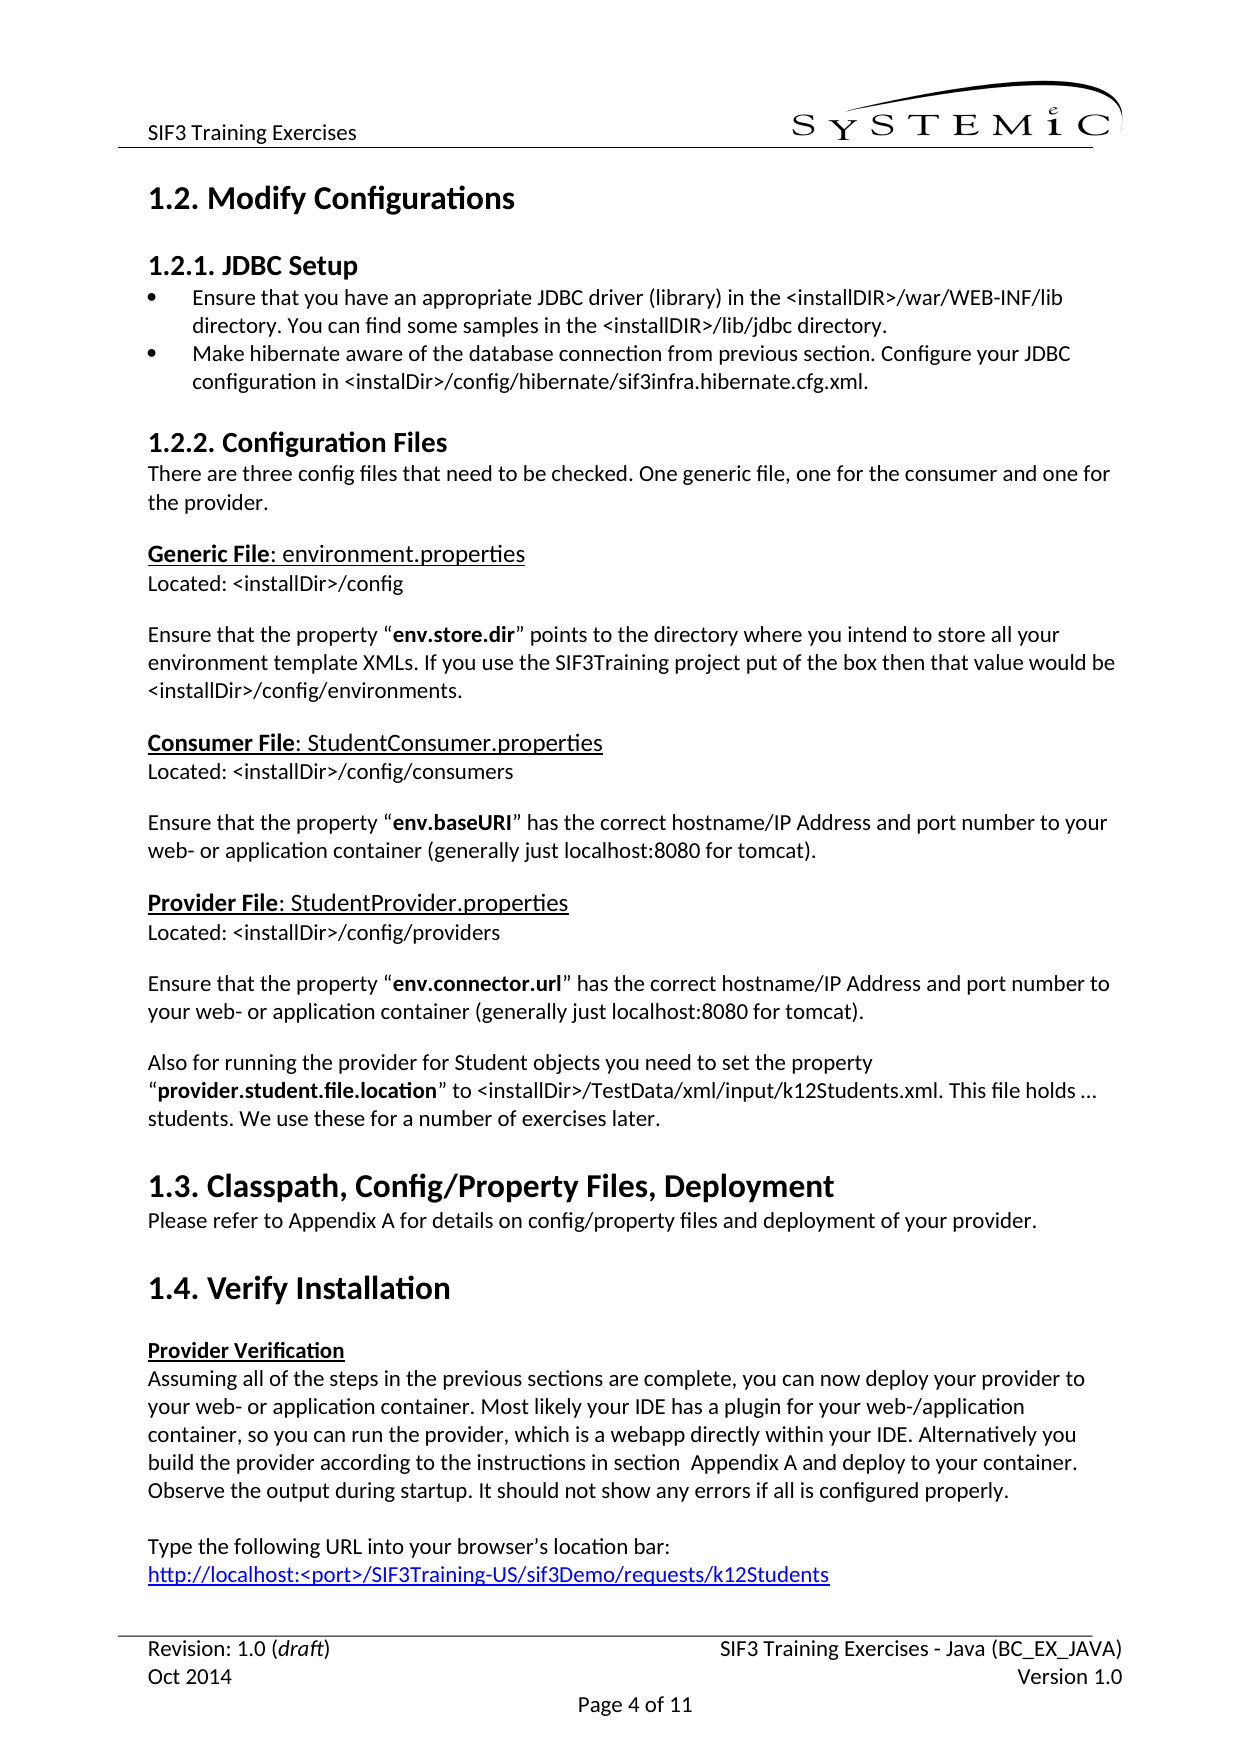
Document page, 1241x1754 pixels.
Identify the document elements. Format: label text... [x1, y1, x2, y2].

picture [792, 80, 1123, 140]
subtitle Modify Configurations [148, 177, 1122, 218]
text Provider File: StudentProvider.properties [148, 887, 1122, 918]
text Ensure that the property “env.connector.url” has the correct hostname/IP Address and port number to your web- or application container (generally just localhost:8080 for tomcat). [148, 969, 1122, 1025]
text Located: <installDir>/config/providers [148, 918, 1122, 946]
list Ensure that you have an appropriate JDBC driver (library) in the <installDIR>/war/WEB-INF/lib directory. You can find some samples in the <installDIR>/lib/jdbc directory. [148, 283, 1122, 339]
subtitle Configuration Files [148, 424, 1122, 459]
subtitle Classpath, Config/Property Files, Deployment [148, 1165, 1122, 1206]
list Make hibernate aware of the database connection from previous section. Configure your JDBC configuration in <instalDir>/config/hibernate/sif3infra.hibernate.cfg.xml. [148, 339, 1122, 395]
subtitle Verify Installation [148, 1267, 1122, 1308]
text Also for running the provider for Student objects you need to set the property “provider.student.file.location” to <installDir>/TestData/xml/input/k12Students.xml. This file holds … students. We use these for a number of exercises later. [148, 1048, 1122, 1132]
text Provider Verification [148, 1336, 1122, 1364]
text There are three config files that need to be checked. One generic file, one for the consumer and one for the provider. [148, 459, 1122, 516]
text Generic File: environment.properties [148, 538, 1122, 569]
text Located: <installDir>/config [148, 569, 1122, 597]
text Type the following URL into your browser’s location bar: [148, 1532, 1122, 1560]
text Ensure that the property “env.store.dir” points to the directory where you intend to store all your environment template XMLs. If you use the SIF3Training project put of the box then that value would be <installDir>/config/environments. [148, 620, 1122, 704]
subtitle JDBC Setup [148, 247, 1122, 283]
text http://localhost:<port>/SIF3Training-US/sif3Demo/requests/k12Students [148, 1560, 1122, 1588]
text Located: <installDir>/config/consumers [148, 757, 1122, 786]
text Consumer File: StudentConsumer.properties [148, 727, 1122, 757]
text Please refer to Appendix A for details on config/property files and deployment of your provider. [148, 1206, 1122, 1234]
text Ensure that the property “env.baseURI” has the correct hostname/IP Address and port number to your web- or application container (generally just localhost:8080 for tomcat). [148, 808, 1122, 864]
text Assuming all of the steps in the previous sections are complete, you can now deploy your provider to your web- or application container. Most likely your IDE has a plugin for your web-/application container, so you can run the provider, which is a webapp directly within your IDE. Alternatively you build the provider according to the instructions in section Appendix A and deploy to your container. Observe the output during startup. It should not show any errors if all is configured properly. [148, 1364, 1122, 1504]
